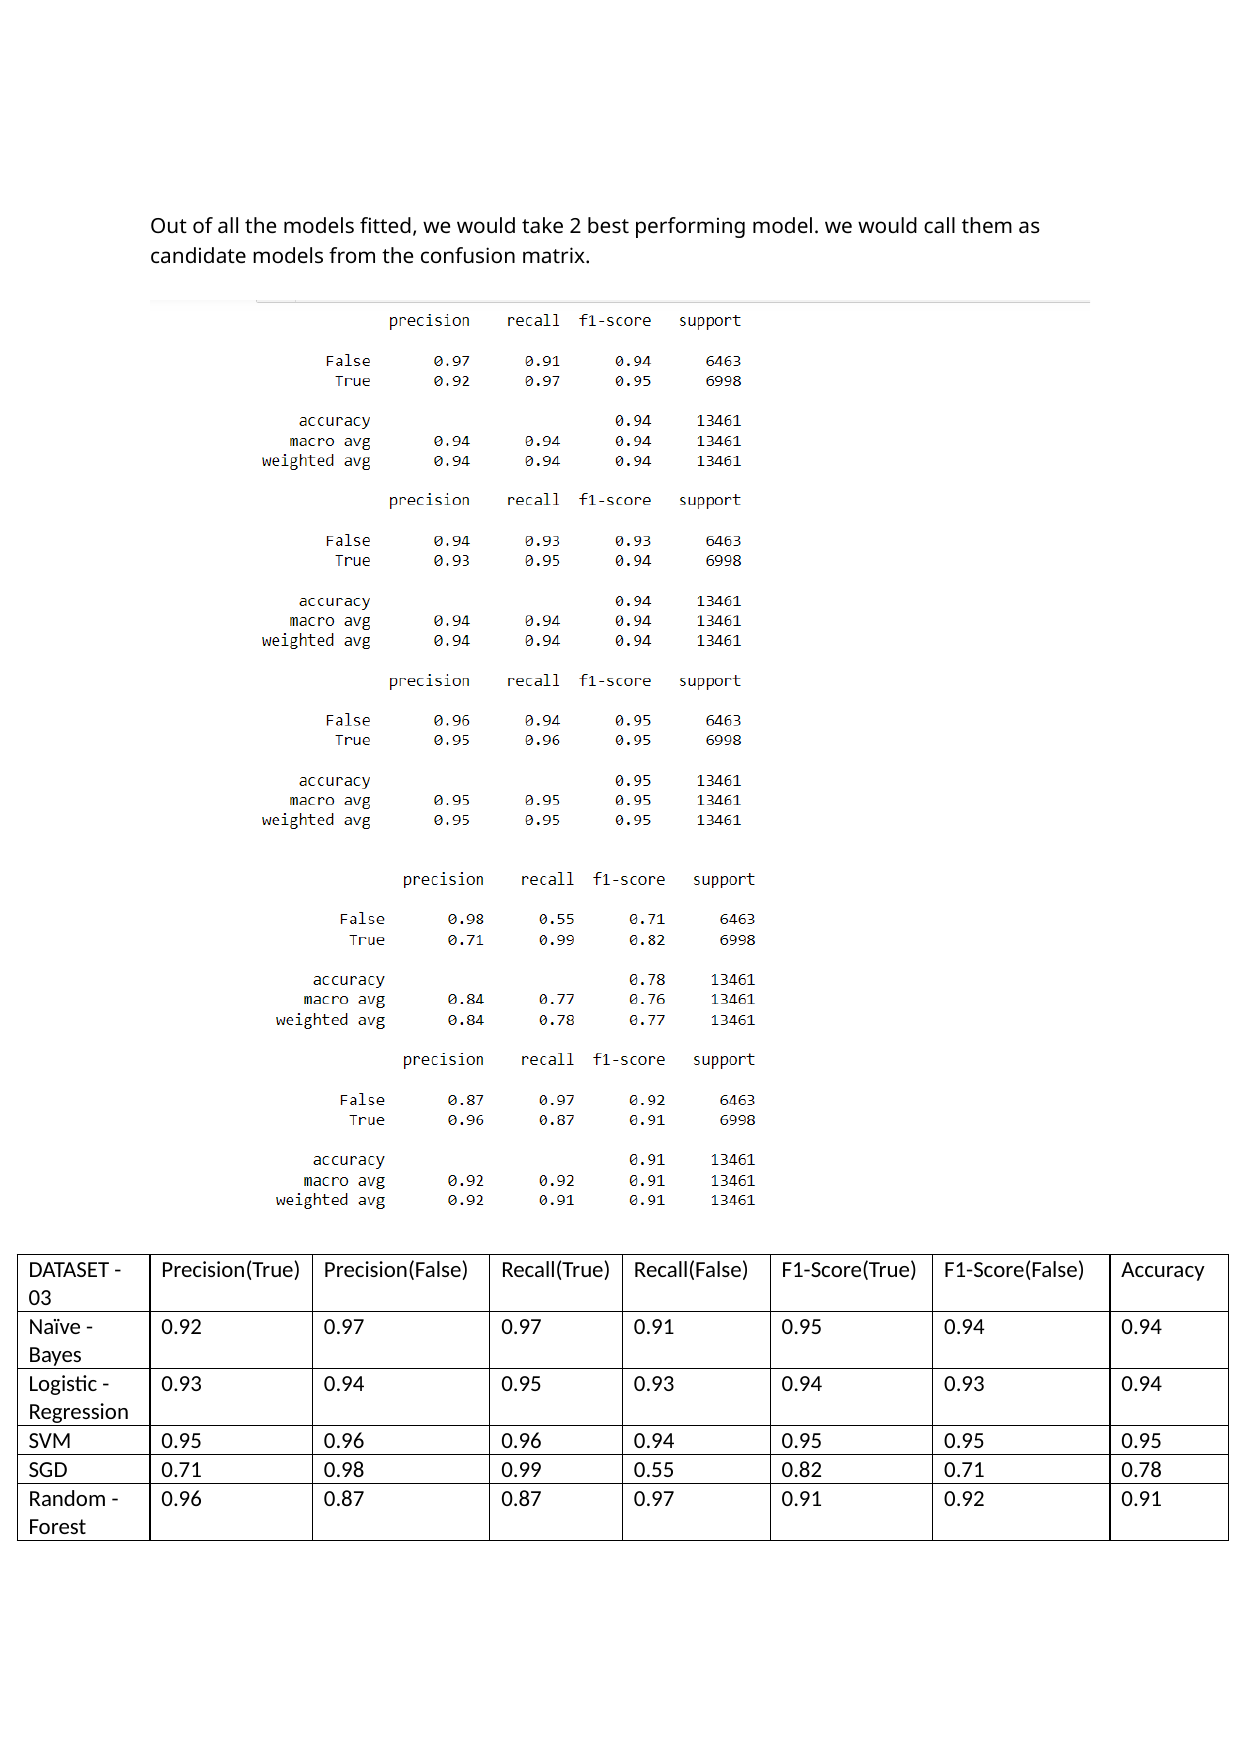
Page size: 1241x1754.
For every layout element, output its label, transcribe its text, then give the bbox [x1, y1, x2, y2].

table_cell 0.97 [490, 1312, 622, 1368]
table_cell 0.87 [313, 1484, 489, 1540]
table_cell Logistic -Regression [18, 1369, 149, 1425]
picture [150, 854, 1091, 1236]
table_cell 0.94 [933, 1312, 1109, 1368]
table_cell 0.94 [771, 1369, 932, 1425]
table_cell 0.91 [1111, 1484, 1228, 1540]
table_cell SVM [18, 1426, 149, 1454]
table_cell 0.95 [1111, 1426, 1228, 1454]
table_cell 0.94 [1111, 1312, 1228, 1368]
table_cell 0.97 [623, 1484, 770, 1540]
table_cell 0.91 [771, 1484, 932, 1540]
text Out of all the models fitted, we would take 2 best performing model. we would call them as [150, 209, 1090, 240]
table_cell 0.95 [933, 1426, 1109, 1454]
table_cell 0.96 [490, 1426, 622, 1454]
table_cell Naïve -Bayes [18, 1312, 149, 1368]
table_header F1-Score(False) [933, 1255, 1109, 1311]
table_cell 0.55 [623, 1455, 770, 1483]
table_cell 0.94 [1111, 1369, 1228, 1425]
text candidate models from the confusion matrix. [150, 240, 1090, 270]
table_cell 0.95 [771, 1312, 932, 1368]
table_header DATASET - 03 [18, 1255, 149, 1311]
table_header Accuracy [1111, 1255, 1228, 1311]
table_cell 0.95 [771, 1426, 932, 1454]
table_cell 0.93 [151, 1369, 312, 1425]
table_cell 0.98 [313, 1455, 489, 1483]
table_cell 0.93 [623, 1369, 770, 1425]
table_header Recall(True) [490, 1255, 622, 1311]
table_cell 0.78 [1111, 1455, 1228, 1483]
table_cell 0.93 [933, 1369, 1109, 1425]
table_header Precision(False) [313, 1255, 489, 1311]
table_header F1-Score(True) [771, 1255, 932, 1311]
table_cell 0.96 [151, 1484, 312, 1540]
picture [150, 300, 1091, 836]
table_cell 0.71 [933, 1455, 1109, 1483]
table_cell 0.71 [151, 1455, 312, 1483]
table_cell 0.87 [490, 1484, 622, 1540]
table_cell 0.94 [623, 1426, 770, 1454]
table_cell 0.92 [151, 1312, 312, 1368]
table_cell 0.94 [313, 1369, 489, 1425]
table_header Recall(False) [623, 1255, 770, 1311]
table_cell 0.99 [490, 1455, 622, 1483]
table_cell 0.97 [313, 1312, 489, 1368]
table_cell 0.95 [490, 1369, 622, 1425]
table_cell 0.91 [623, 1312, 770, 1368]
table_cell 0.92 [933, 1484, 1109, 1540]
table_cell 0.82 [771, 1455, 932, 1483]
table_cell SGD [18, 1455, 149, 1483]
table_cell 0.95 [151, 1426, 312, 1454]
table_cell Random - Forest [18, 1484, 149, 1540]
table_cell 0.96 [313, 1426, 489, 1454]
table_header Precision(True) [151, 1255, 312, 1311]
